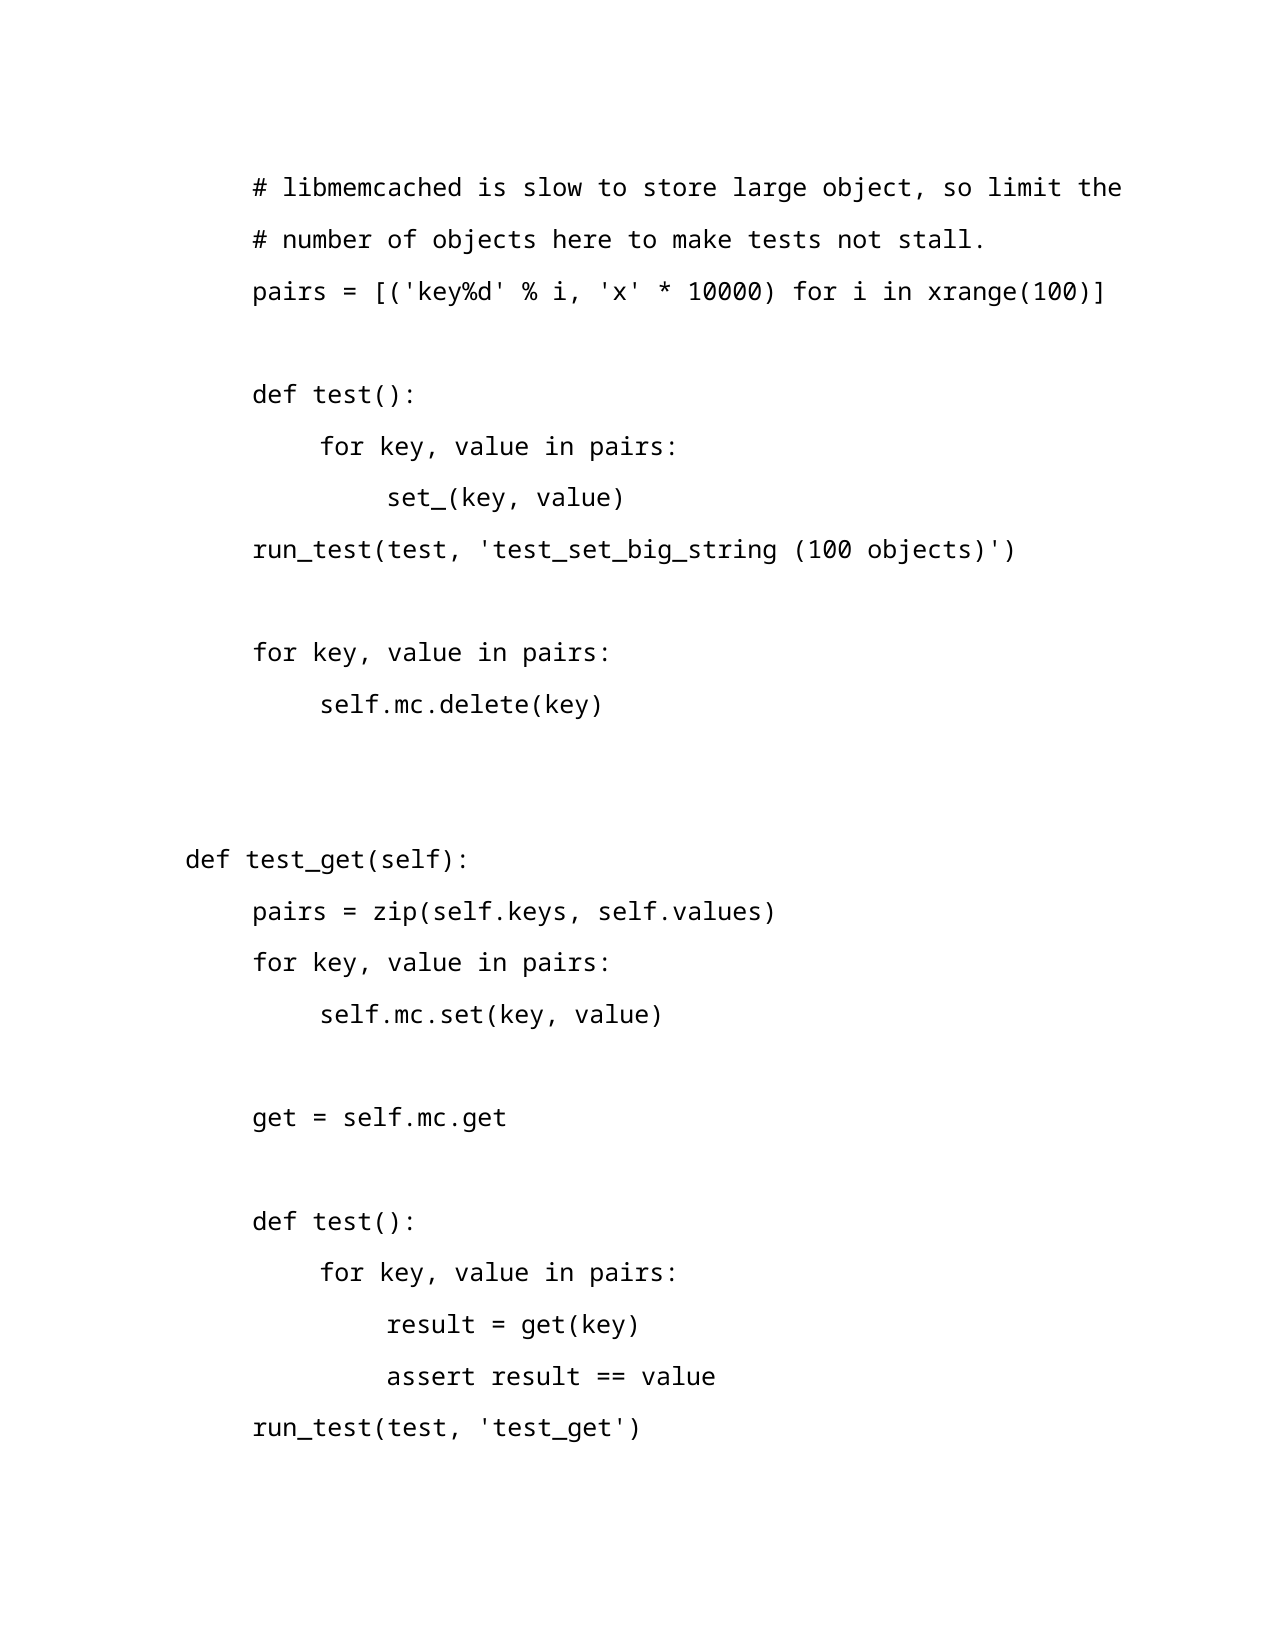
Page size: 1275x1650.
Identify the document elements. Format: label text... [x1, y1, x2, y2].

text run_test(test, 'test_set_big_string (100 objects)') [118, 531, 1157, 566]
text for key, value in pairs: [118, 945, 1157, 979]
text for key, value in pairs: [118, 635, 1157, 669]
text def test(): [118, 376, 1157, 411]
text # libmemcached is slow to store large object, so limit the [118, 170, 1157, 204]
text for key, value in pairs: [118, 428, 1157, 462]
text result = get(key) [118, 1306, 1157, 1341]
text self.mc.delete(key) [118, 686, 1157, 721]
text # number of objects here to make tests not stall. [118, 221, 1157, 256]
text assert result == value [118, 1358, 1157, 1392]
text pairs = zip(self.keys, self.values) [118, 893, 1157, 927]
text pairs = [('key%d' % i, 'x' * 10000) for i in xrange(100)] [118, 273, 1157, 307]
text self.mc.set(key, value) [118, 996, 1157, 1031]
text get = self.mc.get [118, 1100, 1157, 1134]
text run_test(test, 'test_get') [118, 1410, 1157, 1444]
text for key, value in pairs: [118, 1255, 1157, 1289]
text def test_get(self): [118, 841, 1157, 876]
text def test(): [118, 1203, 1157, 1237]
text set_(key, value) [118, 480, 1157, 514]
